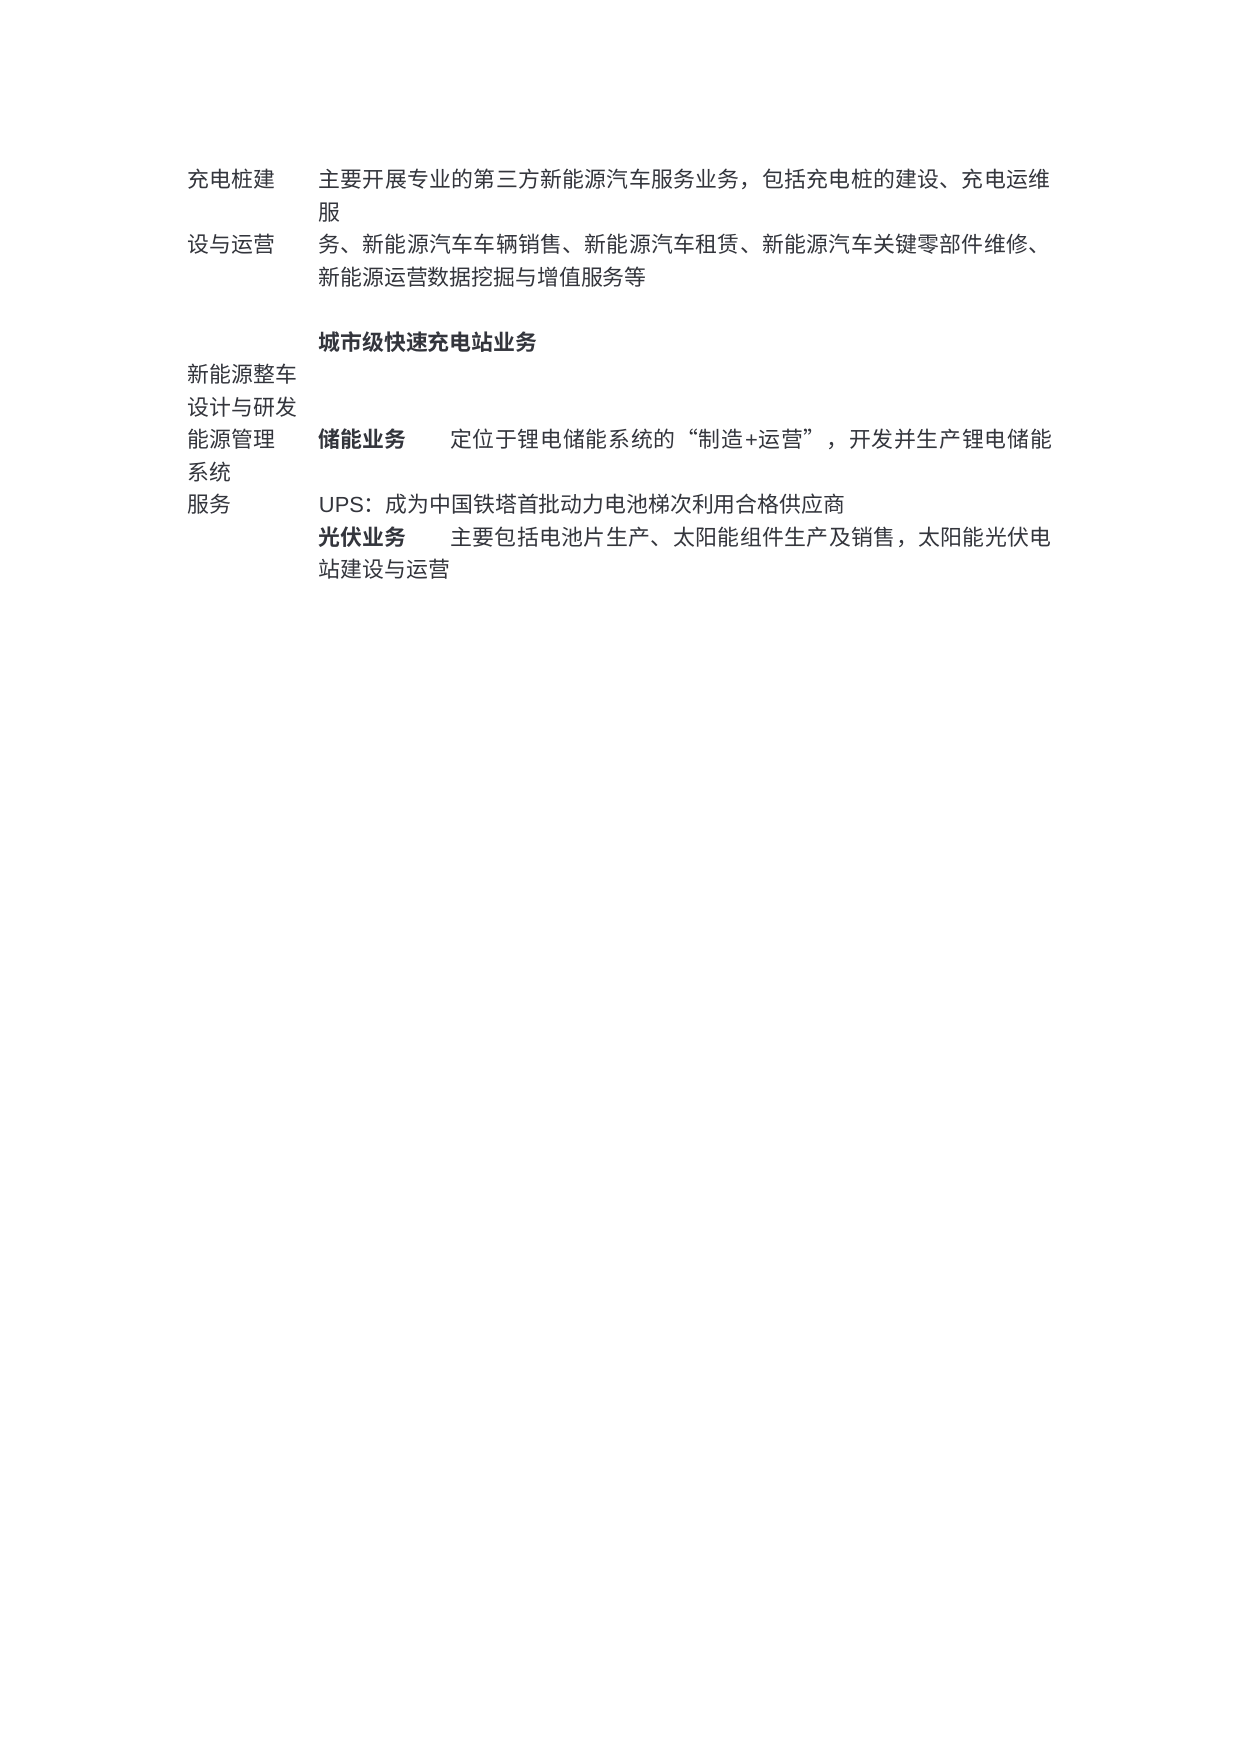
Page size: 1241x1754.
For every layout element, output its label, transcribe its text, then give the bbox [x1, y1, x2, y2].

text 光伏业务 主要包括电池片生产、太阳能组件生产及销售，太阳能光伏电站建设与运营 [319, 550, 1053, 584]
text 新能源整车 [187, 357, 1053, 389]
text 服务 UPS：成为中国铁塔首批动力电池梯次利用合格供应商 [187, 487, 1053, 519]
text 设计与研发 [187, 389, 1053, 422]
text 充电桩建 主要开展专业的第三方新能源汽车服务业务，包括充电桩的建设、充电运维服 [187, 162, 1053, 227]
text 城市级快速充电站业务 [187, 324, 1053, 357]
text 能源管理 储能业务 定位于锂电储能系统的“制造+运营”，开发并生产锂电储能系统 [187, 422, 1053, 487]
text 设与运营 务、新能源汽车车辆销售、新能源汽车租赁、新能源汽车关键零部件维修、新能源运营数据挖掘与增值服务等 [187, 227, 1053, 292]
